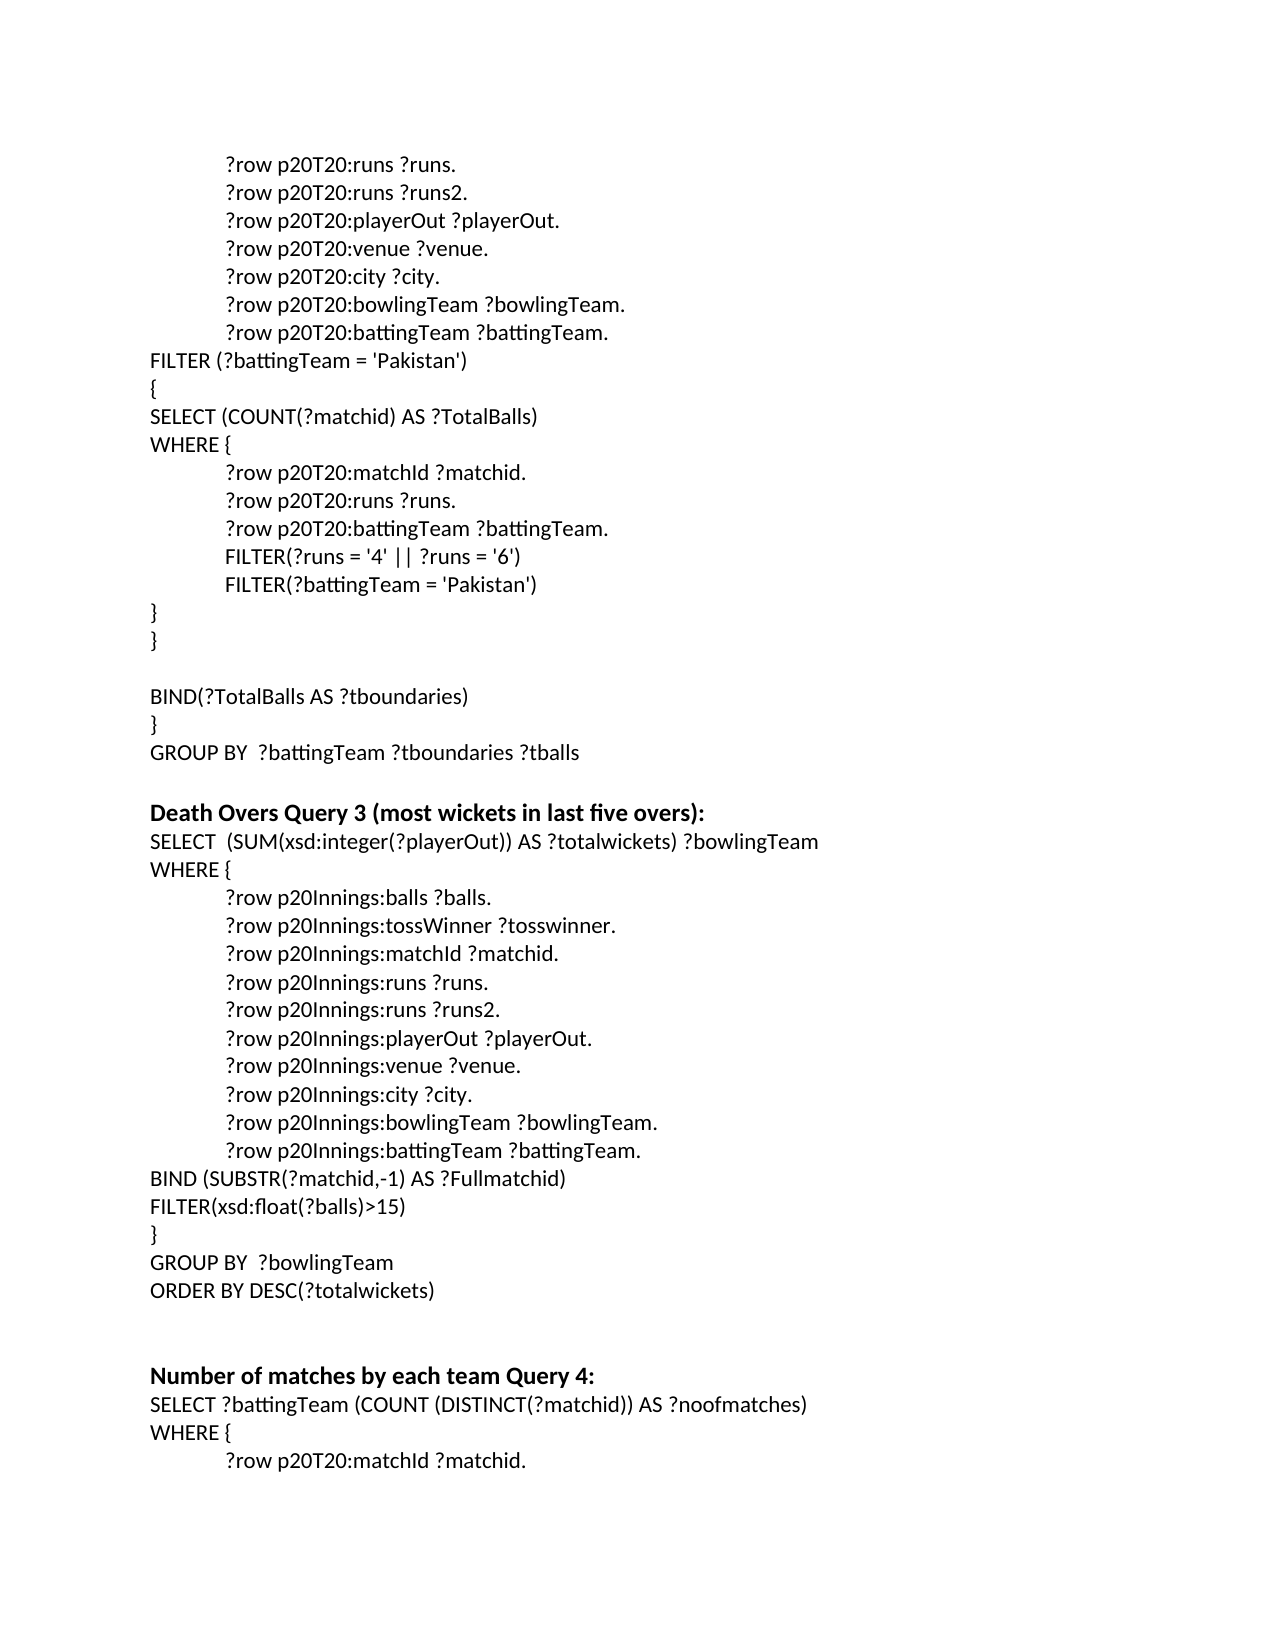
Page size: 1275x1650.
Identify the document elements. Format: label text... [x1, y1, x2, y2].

text Death Overs Query 3 (most wickets in last five overs): [150, 797, 1125, 827]
text SELECT (COUNT(?matchid) AS ?TotalBalls) [150, 402, 1125, 430]
text ?row p20T20:matchId ?matchid. [150, 1446, 1125, 1474]
text ?row p20T20:runs ?runs. [150, 150, 1125, 178]
text ?row p20T20:bowlingTeam ?bowlingTeam. [150, 290, 1125, 318]
text ?row p20T20:battingTeam ?battingTeam. [150, 318, 1125, 346]
text ?row p20Innings:tossWinner ?tosswinner. [150, 912, 1125, 939]
text FILTER (?battingTeam = 'Pakistan') [150, 346, 1125, 374]
text ?row p20T20:city ?city. [150, 262, 1125, 290]
text GROUP BY ?battingTeam ?tboundaries ?tballs [150, 738, 1125, 766]
text ?row p20T20:playerOut ?playerOut. [150, 206, 1125, 234]
text ?row p20T20:battingTeam ?battingTeam. [150, 514, 1125, 542]
text ?row p20Innings:balls ?balls. [150, 883, 1125, 912]
text SELECT (SUM(xsd:integer(?playerOut)) AS ?totalwickets) ?bowlingTeam [150, 827, 1125, 856]
text ?row p20Innings:playerOut ?playerOut. [150, 1024, 1125, 1052]
text ORDER BY DESC(?totalwickets) [150, 1276, 1125, 1304]
text BIND(?TotalBalls AS ?tboundaries) [150, 682, 1125, 710]
text Number of matches by each team Query 4: [150, 1360, 1125, 1390]
text ?row p20T20:matchId ?matchid. [150, 458, 1125, 486]
text ?row p20Innings:runs ?runs2. [150, 996, 1125, 1024]
text WHERE { [150, 1418, 1125, 1446]
text ?row p20Innings:matchId ?matchid. [150, 939, 1125, 968]
text ?row p20T20:runs ?runs2. [150, 178, 1125, 206]
text GROUP BY ?bowlingTeam [150, 1248, 1125, 1276]
text ?row p20Innings:battingTeam ?battingTeam. [150, 1136, 1125, 1164]
text ?row p20Innings:bowlingTeam ?bowlingTeam. [150, 1108, 1125, 1136]
text WHERE { [150, 856, 1125, 883]
text WHERE { [150, 430, 1125, 458]
text ?row p20Innings:city ?city. [150, 1080, 1125, 1108]
text ?row p20Innings:runs ?runs. [150, 968, 1125, 996]
text ?row p20T20:runs ?runs. [150, 486, 1125, 514]
text BIND (SUBSTR(?matchid,-1) AS ?Fullmatchid) [150, 1164, 1125, 1192]
text FILTER(?battingTeam = 'Pakistan') [150, 570, 1125, 598]
text ?row p20T20:venue ?venue. [150, 234, 1125, 262]
text ?row p20Innings:venue ?venue. [150, 1052, 1125, 1080]
text } [150, 1220, 1125, 1248]
text FILTER(xsd:float(?balls)>15) [150, 1192, 1125, 1220]
text } [150, 626, 1125, 654]
text SELECT ?battingTeam (COUNT (DISTINCT(?matchid)) AS ?noofmatches) [150, 1390, 1125, 1418]
text FILTER(?runs = '4' || ?runs = '6') [150, 542, 1125, 570]
text { [150, 374, 1125, 402]
text } [150, 710, 1125, 738]
text } [150, 598, 1125, 626]
